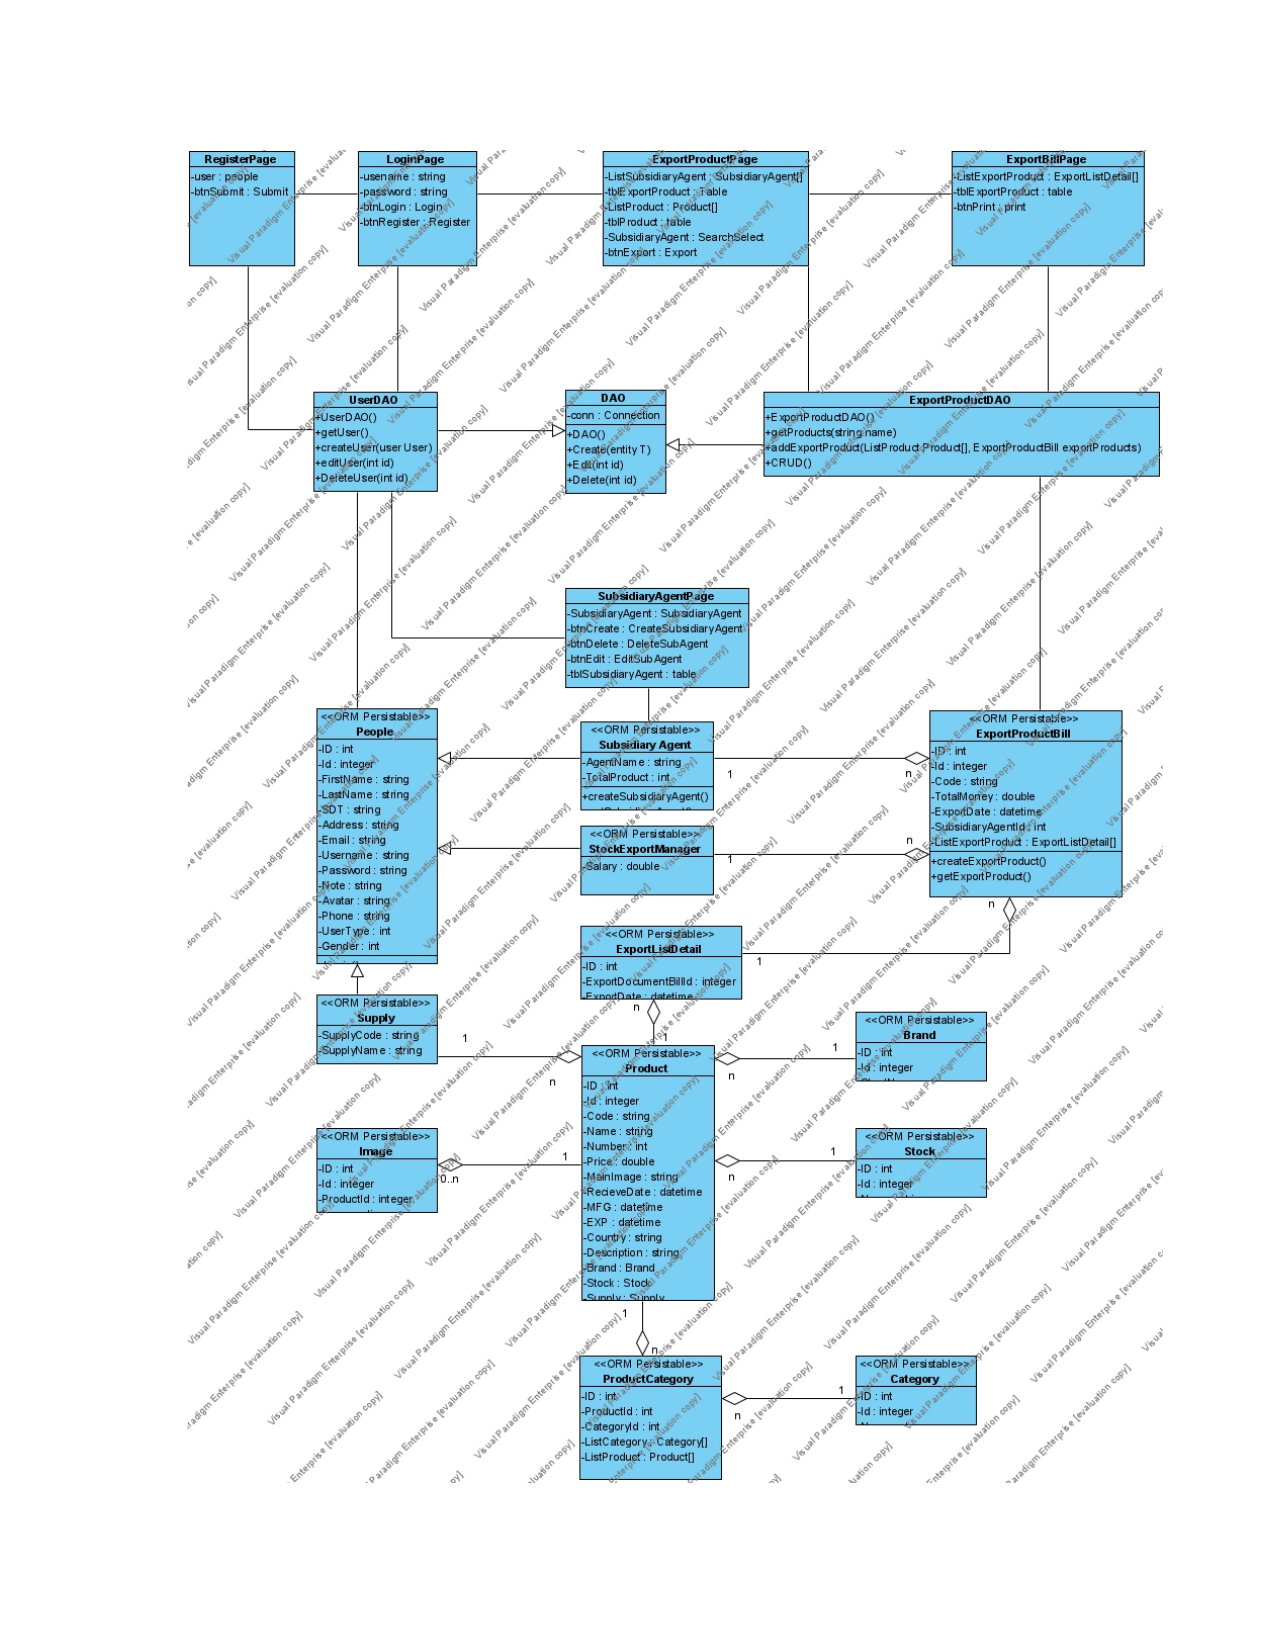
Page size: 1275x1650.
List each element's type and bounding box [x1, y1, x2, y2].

picture [187, 150, 1163, 1483]
